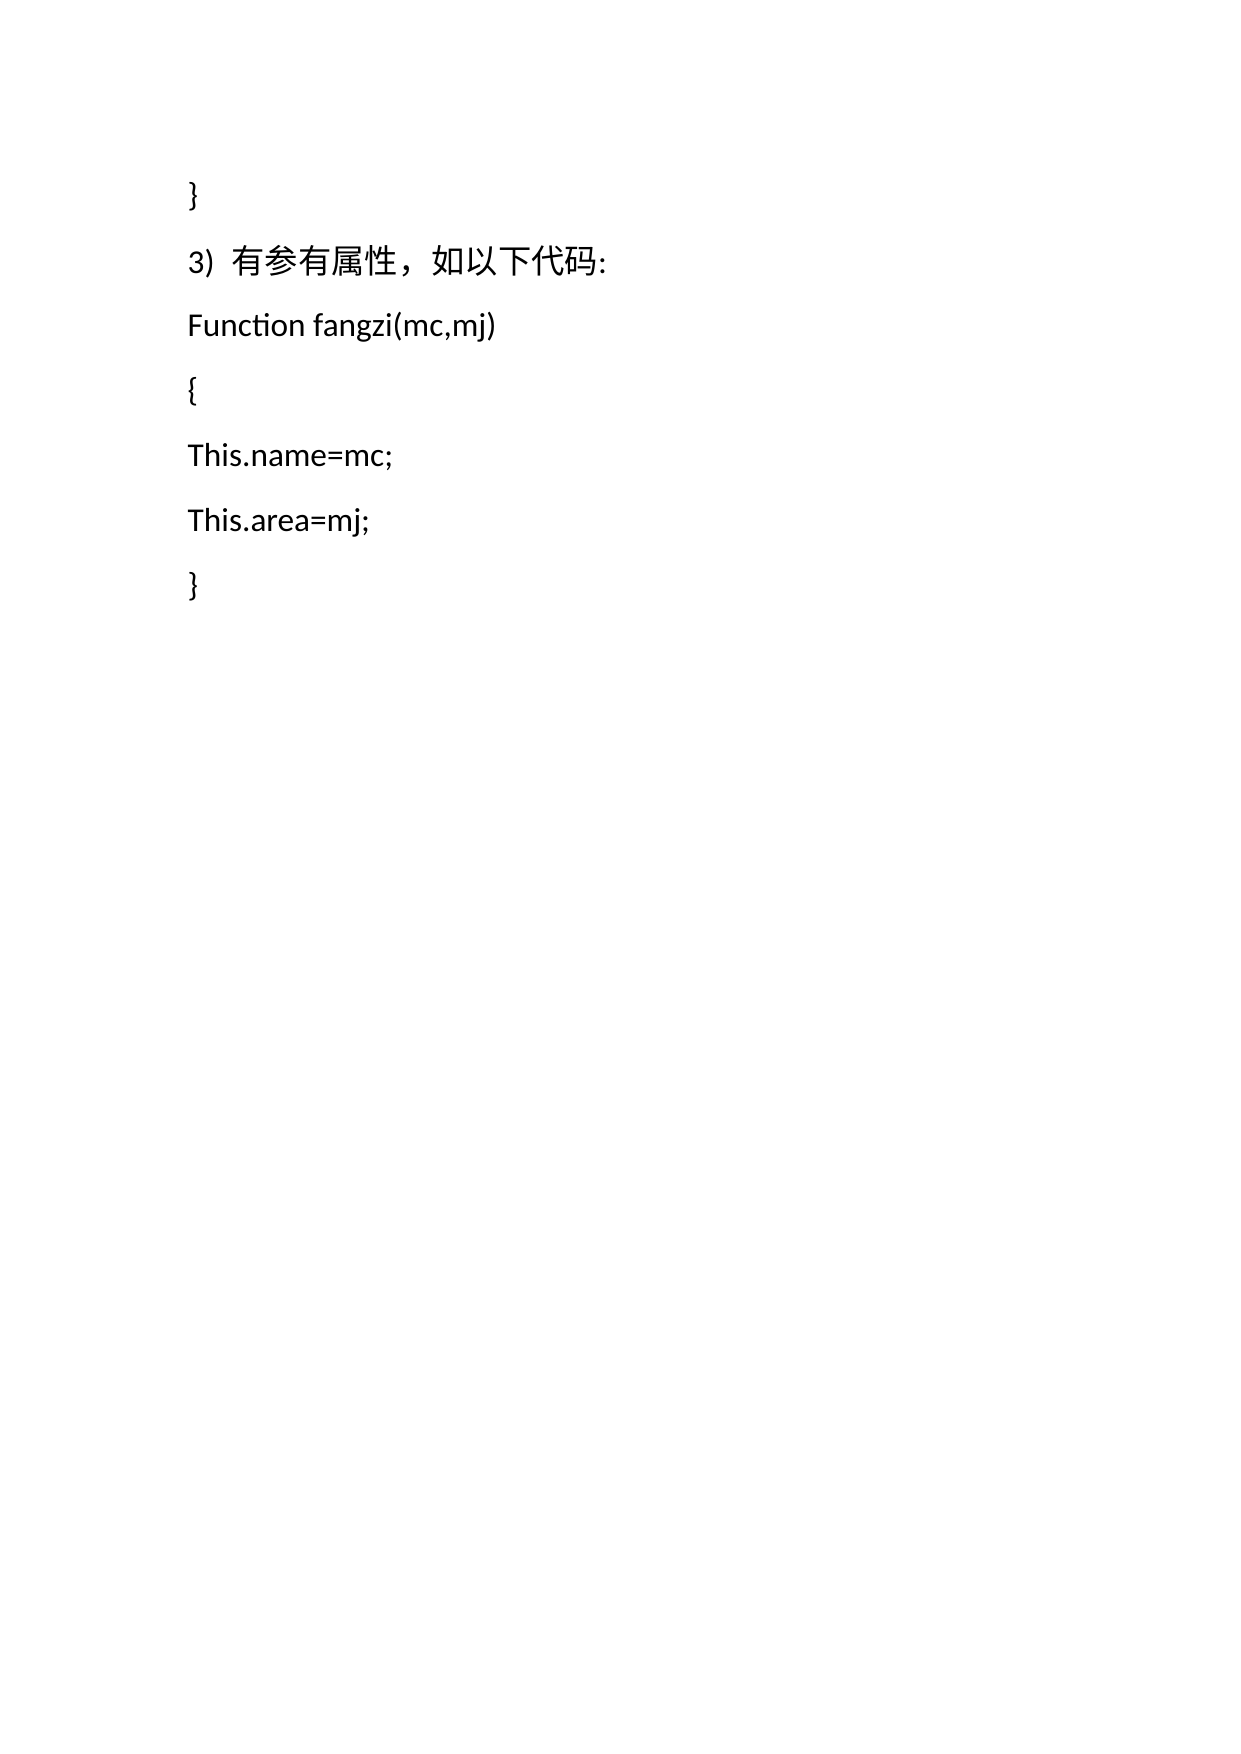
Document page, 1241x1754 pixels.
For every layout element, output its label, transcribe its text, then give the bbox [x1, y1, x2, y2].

list 有参有属性，如以下代码: [187, 227, 1053, 292]
text This.name=mc; [187, 422, 1053, 487]
text } [187, 162, 1053, 227]
text } [187, 552, 1053, 617]
text This.area=mj; [187, 487, 1053, 552]
text Function fangzi(mc,mj) [187, 292, 1053, 357]
text { [187, 357, 1053, 422]
